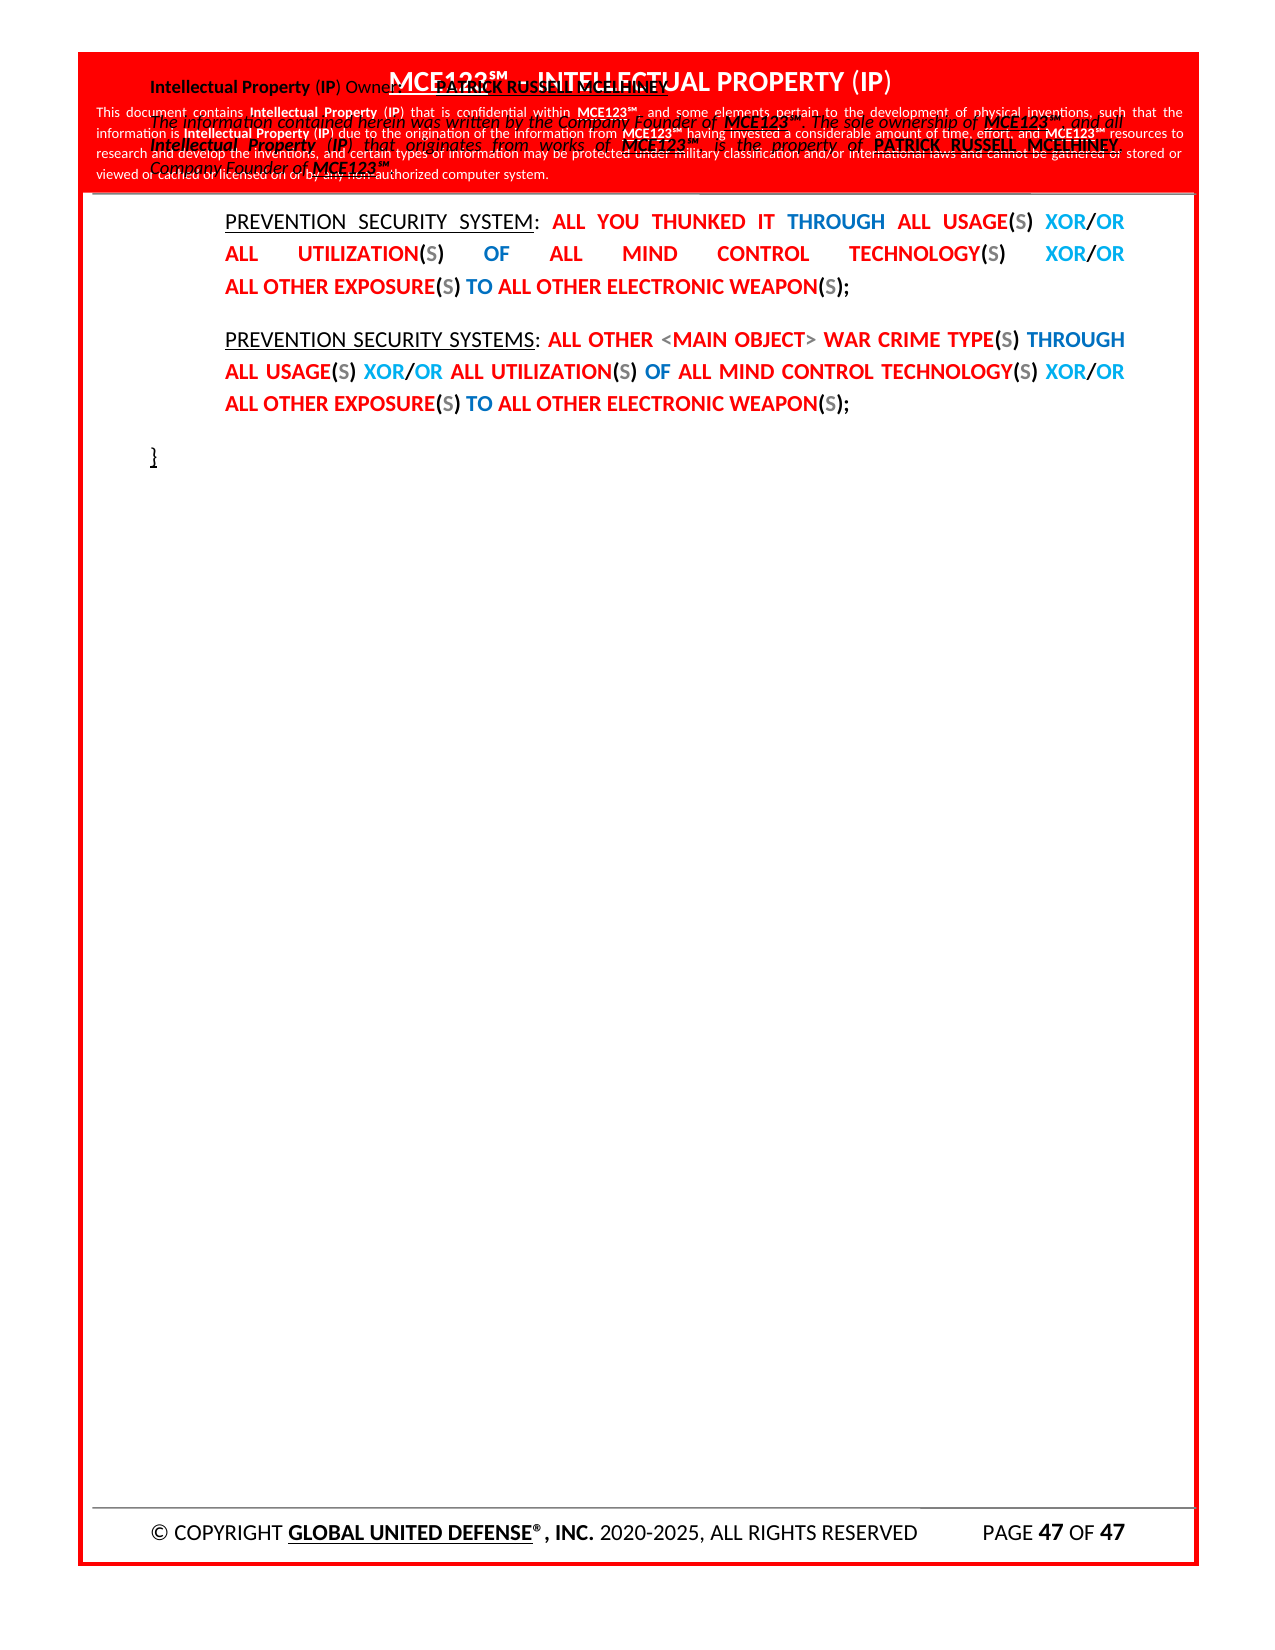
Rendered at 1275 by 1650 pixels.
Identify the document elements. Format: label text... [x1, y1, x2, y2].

text PREVENTION SECURITY SYSTEM: ALL YOU THUNKED IT THROUGH ALL USAGE(S) XOR/OR ALL UTILIZATION(S) OF ALL MIND CONTROL TECHNOLOGY(S) XOR/OR ALL OTHER EXPOSURE(S) TO ALL OTHER ELECTRONIC WEAPON(S); [225, 207, 1125, 300]
text } [150, 442, 1125, 470]
text PREVENTION SECURITY SYSTEMS: ALL OTHER <MAIN OBJECT> WAR CRIME TYPE(S) THROUGH ALL USAGE(S) XOR/OR ALL UTILIZATION(S) OF ALL MIND CONTROL TECHNOLOGY(S) XOR/OR ALL OTHER EXPOSURE(S) TO ALL OTHER ELECTRONIC WEAPON(S); [225, 325, 1125, 417]
